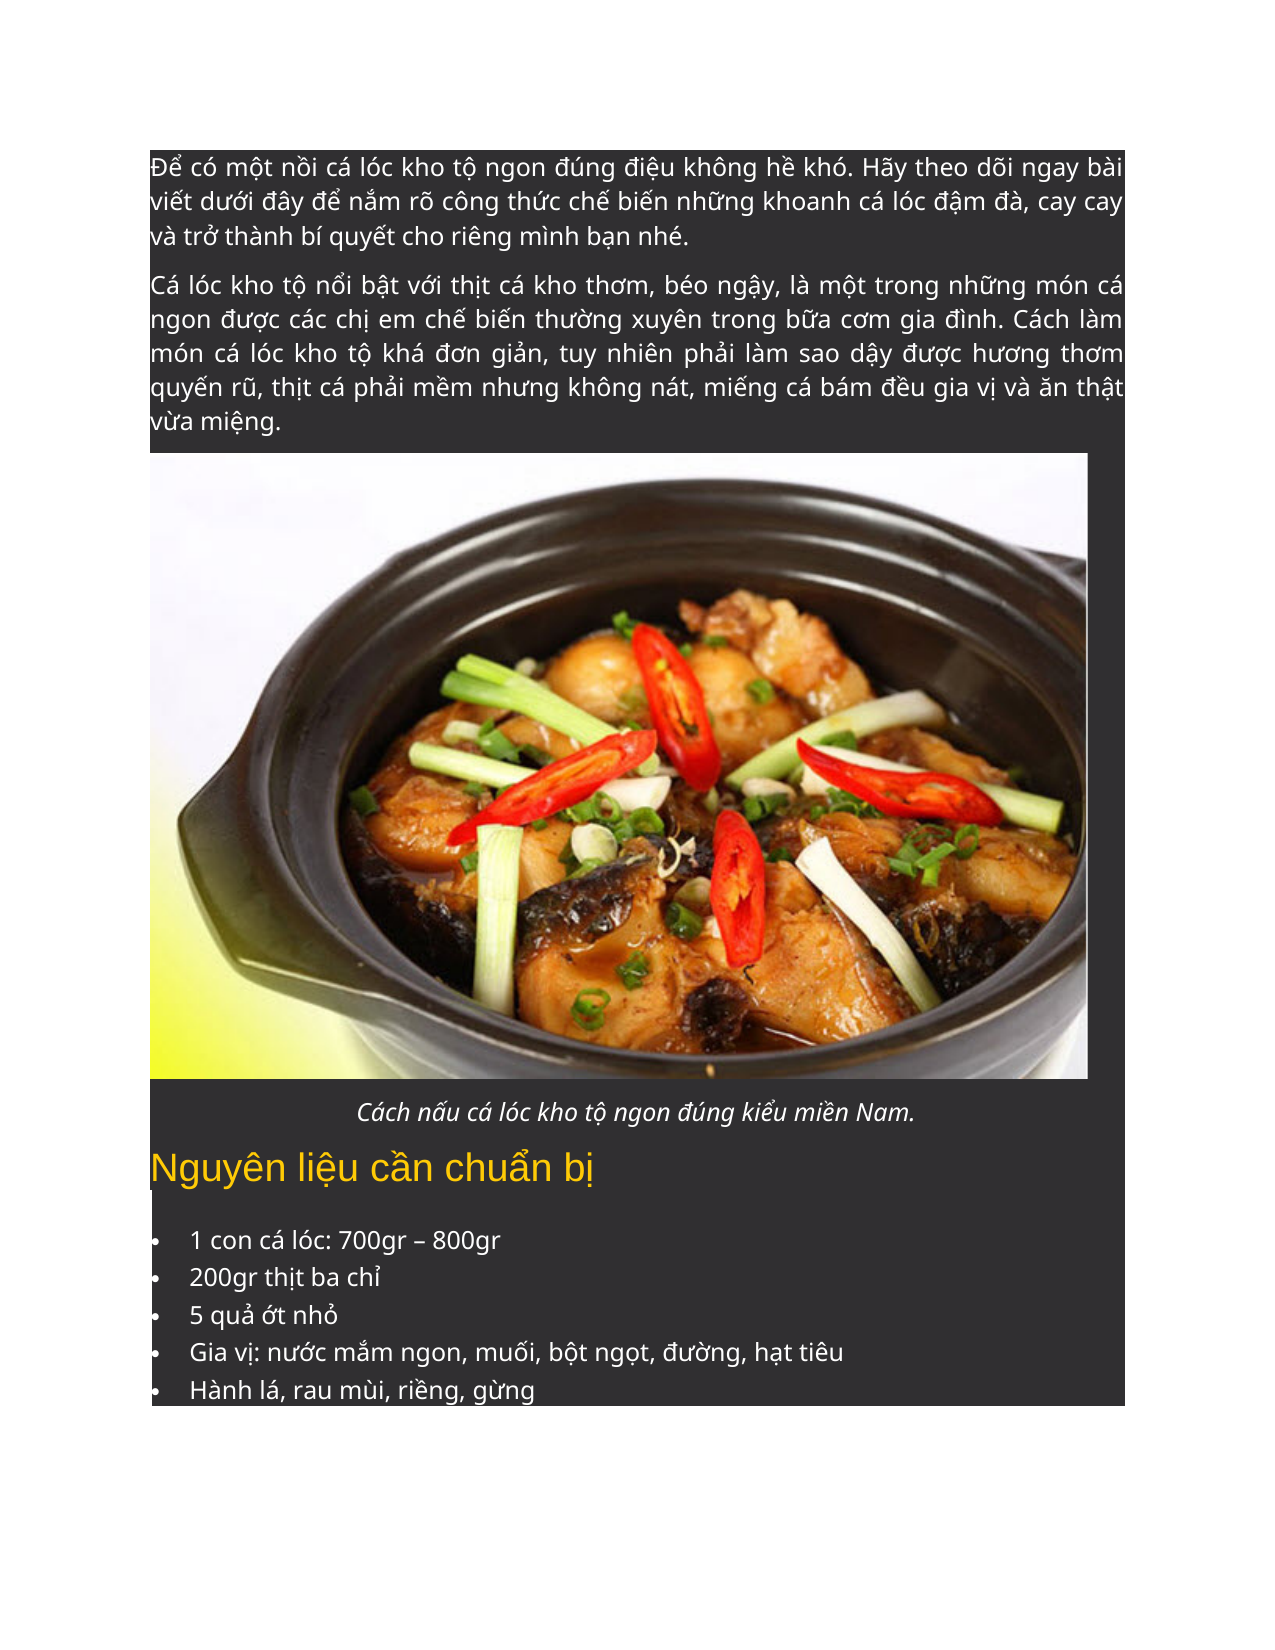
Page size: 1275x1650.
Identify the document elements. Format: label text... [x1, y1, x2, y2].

list 5 quả ớt nhỏ [152, 1294, 1125, 1331]
picture [150, 453, 1088, 1079]
list Hành lá, rau mùi, riềng, gừng [152, 1369, 1125, 1406]
text Cá lóc kho tộ nổi bật với thịt cá kho thơm, béo ngậy, là một trong những món cá ngon được các chị em chế biến thường xuyên trong bữa cơm gia đình. Cách làm món cá lóc kho tộ khá đơn giản, tuy nhiên phải làm sao dậy được hương thơm quyến rũ, thịt cá phải mềm nhưng không nát, miếng cá bám đều gia vị và ăn thật vừa miệng. [150, 268, 1125, 438]
list 200gr thịt ba chỉ [152, 1256, 1125, 1294]
list 1 con cá lóc: 700gr – 800gr [152, 1219, 1125, 1256]
text Để có một nồi cá lóc kho tộ ngon đúng điệu không hề khó. Hãy theo dõi ngay bài viết dưới đây để nắm rõ công thức chế biến những khoanh cá lóc đậm đà, cay cay và trở thành bí quyết cho riêng mình bạn nhé. [150, 150, 1125, 252]
text Cách nấu cá lóc kho tộ ngon đúng kiểu miền Nam. [150, 1094, 1125, 1128]
list Gia vị: nước mắm ngon, muối, bột ngọt, đường, hạt tiêu [152, 1331, 1125, 1369]
subtitle Nguyên liệu cần chuẩn bị [150, 1144, 1125, 1190]
